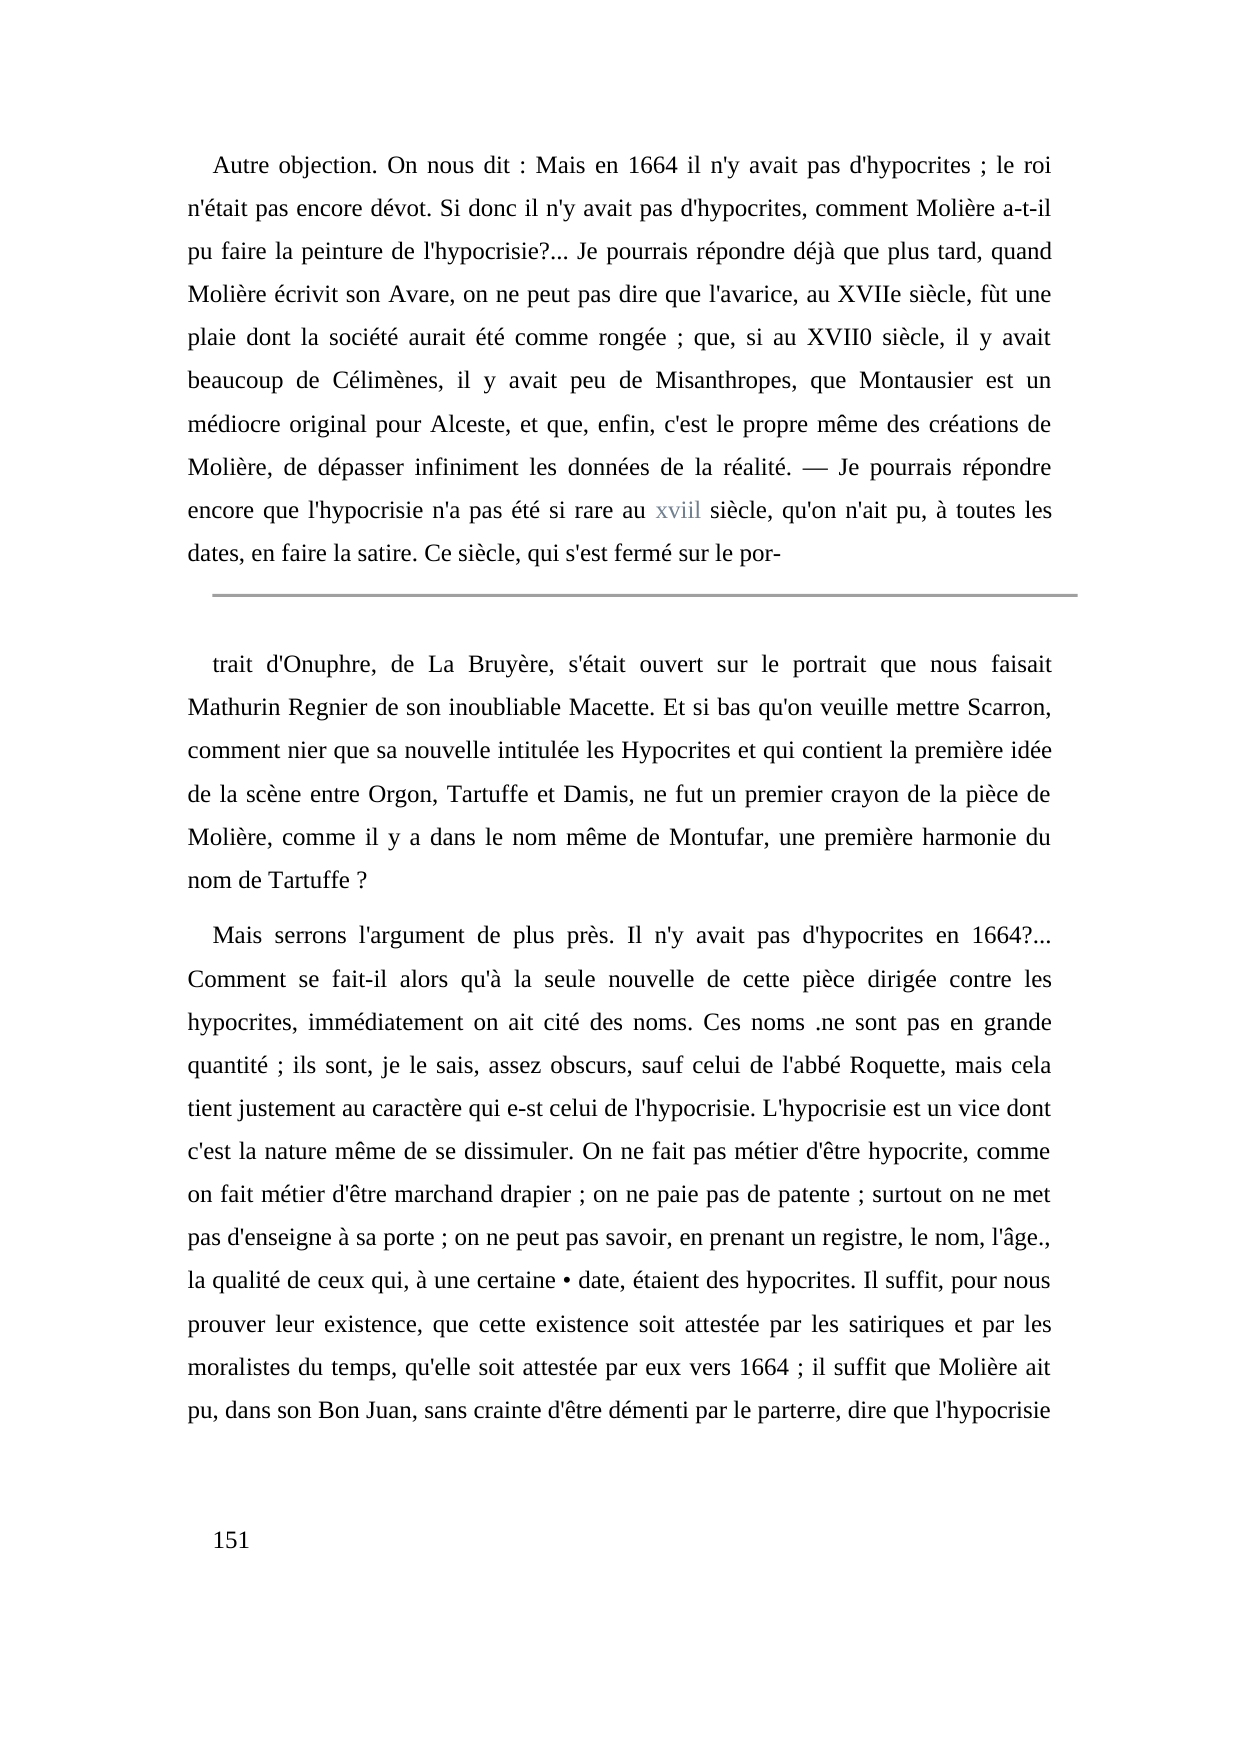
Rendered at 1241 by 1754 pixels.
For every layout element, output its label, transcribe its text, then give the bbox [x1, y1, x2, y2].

text Autre objection. On nous dit : Mais en 1664 il n'y avait pas d'hypocrites ; le roi n'était pas encore dévot. Si donc il n'y avait pas d'hypocrites, comment Molière a-t-il pu faire la peinture de l'hypocrisie?... Je pourrais répondre déjà que plus tard, quand Molière écrivit son Avare, on ne peut pas dire que l'avarice, au XVIIe siècle, fùt une plaie dont la société aurait été comme rongée ; que, si au XVII0 siècle, il y avait beaucoup de Célimènes, il y avait peu de Misanthropes, que Montausier est un médiocre original pour Alceste, et que, enfin, c'est le propre même des créations de Molière, de dépasser infiniment les données de la réalité. — Je pourrais répondre encore que l'hypocrisie n'a pas été si rare au xviil siècle, qu'on n'ait pu, à toutes les dates, en faire la satire. Ce siècle, qui s'est fermé sur le por- [187, 150, 1053, 567]
text Mais serrons l'argument de plus près. Il n'y avait pas d'hypocrites en 1664?... Comment se fait-il alors qu'à la seule nouvelle de cette pièce dirigée contre les hypocrites, immédiatement on ait cité des noms. Ces noms .ne sont pas en grande quantité ; ils sont, je le sais, assez obscurs, sauf celui de l'abbé Roquette, mais cela tient justement au caractère qui e-st celui de l'hypocrisie. L'hypocrisie est un vice dont c'est la nature même de se dissimuler. On ne fait pas métier d'être hypocrite, comme on fait métier d'être marchand drapier ; on ne paie pas de patente ; surtout on ne met pas d'enseigne à sa porte ; on ne peut pas savoir, en prenant un registre, le nom, l'âge., la qualité de ceux qui, à une certaine • date, étaient des hypocrites. Il suffit, pour nous prouver leur existence, que cette existence soit attestée par les satiriques et par les moralistes du temps, qu'elle soit attestée par eux vers 1664 ; il suffit que Molière ait pu, dans son Bon Juan, sans crainte d'être démenti par le parterre, dire que l'hypocrisie [187, 921, 1053, 1424]
text trait d'Onuphre, de La Bruyère, s'était ouvert sur le portrait que nous faisait Mathurin Regnier de son inoubliable Macette. Et si bas qu'on veuille mettre Scarron, comment nier que sa nouvelle intitulée les Hypocrites et qui contient la première idée de la scène entre Orgon, Tartuffe et Damis, ne fut un premier crayon de la pièce de Molière, comme il y a dans le nom même de Montufar, une première harmonie du nom de Tartuffe ? [187, 649, 1053, 894]
